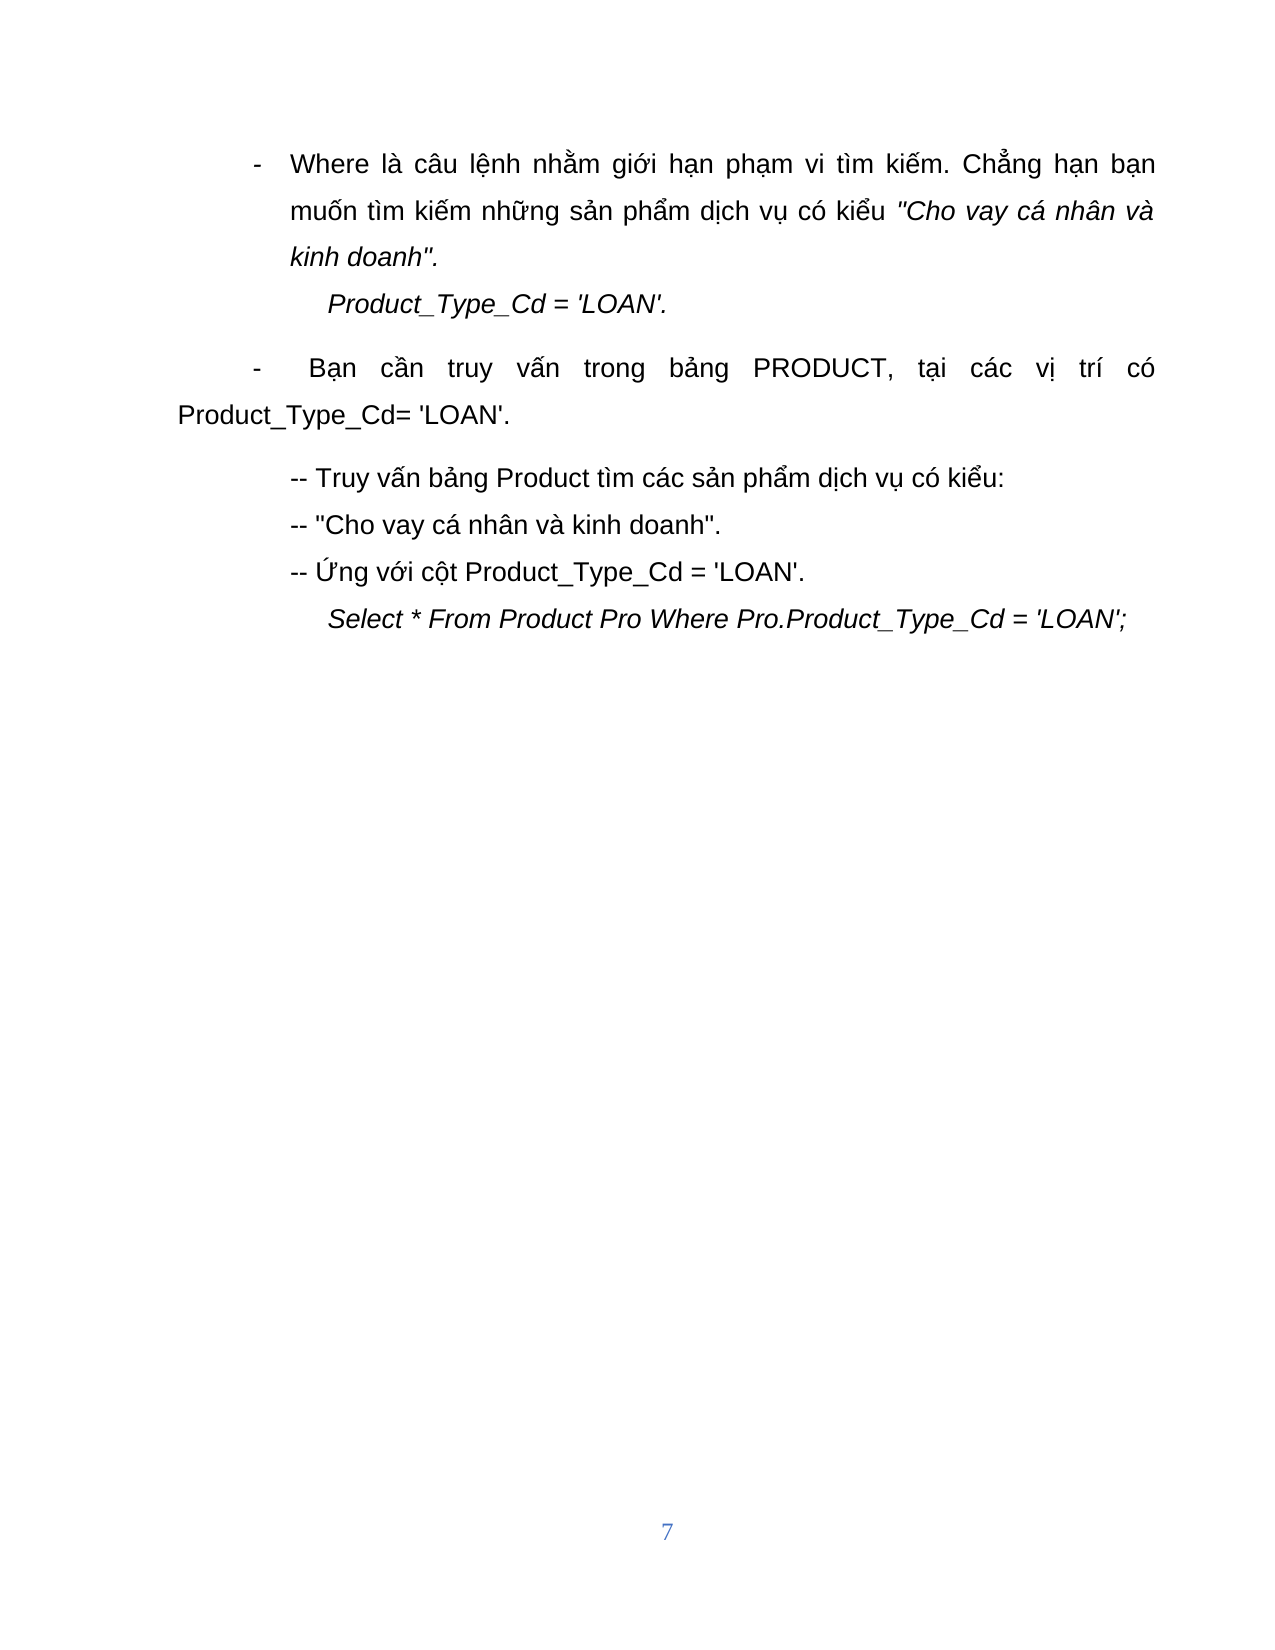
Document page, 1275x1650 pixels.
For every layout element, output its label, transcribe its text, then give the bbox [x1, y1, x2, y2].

list Where là câu lệnh nhằm giới hạn phạm vi tìm kiếm. Chẳng hạn bạn muốn tìm kiếm những sản phẩm dịch vụ có kiểu "Cho vay cá nhân và kinh doanh". [252, 148, 1157, 273]
list -- Truy vấn bảng Product tìm các sản phẩm dịch vụ có kiểu: [290, 462, 1157, 493]
text - Bạn cần truy vấn trong bảng PRODUCT, tại các vị trí có Product_Type_Cd= 'LOAN'. [177, 352, 1157, 430]
list Product_Type_Cd = 'LOAN'. [290, 288, 1157, 319]
list -- Ứng với cột Product_Type_Cd = 'LOAN'. [290, 556, 1157, 587]
list -- "Cho vay cá nhân và kinh doanh". [290, 509, 1157, 540]
list Select * From Product Pro Where Pro.Product_Type_Cd = 'LOAN'; [290, 603, 1157, 634]
